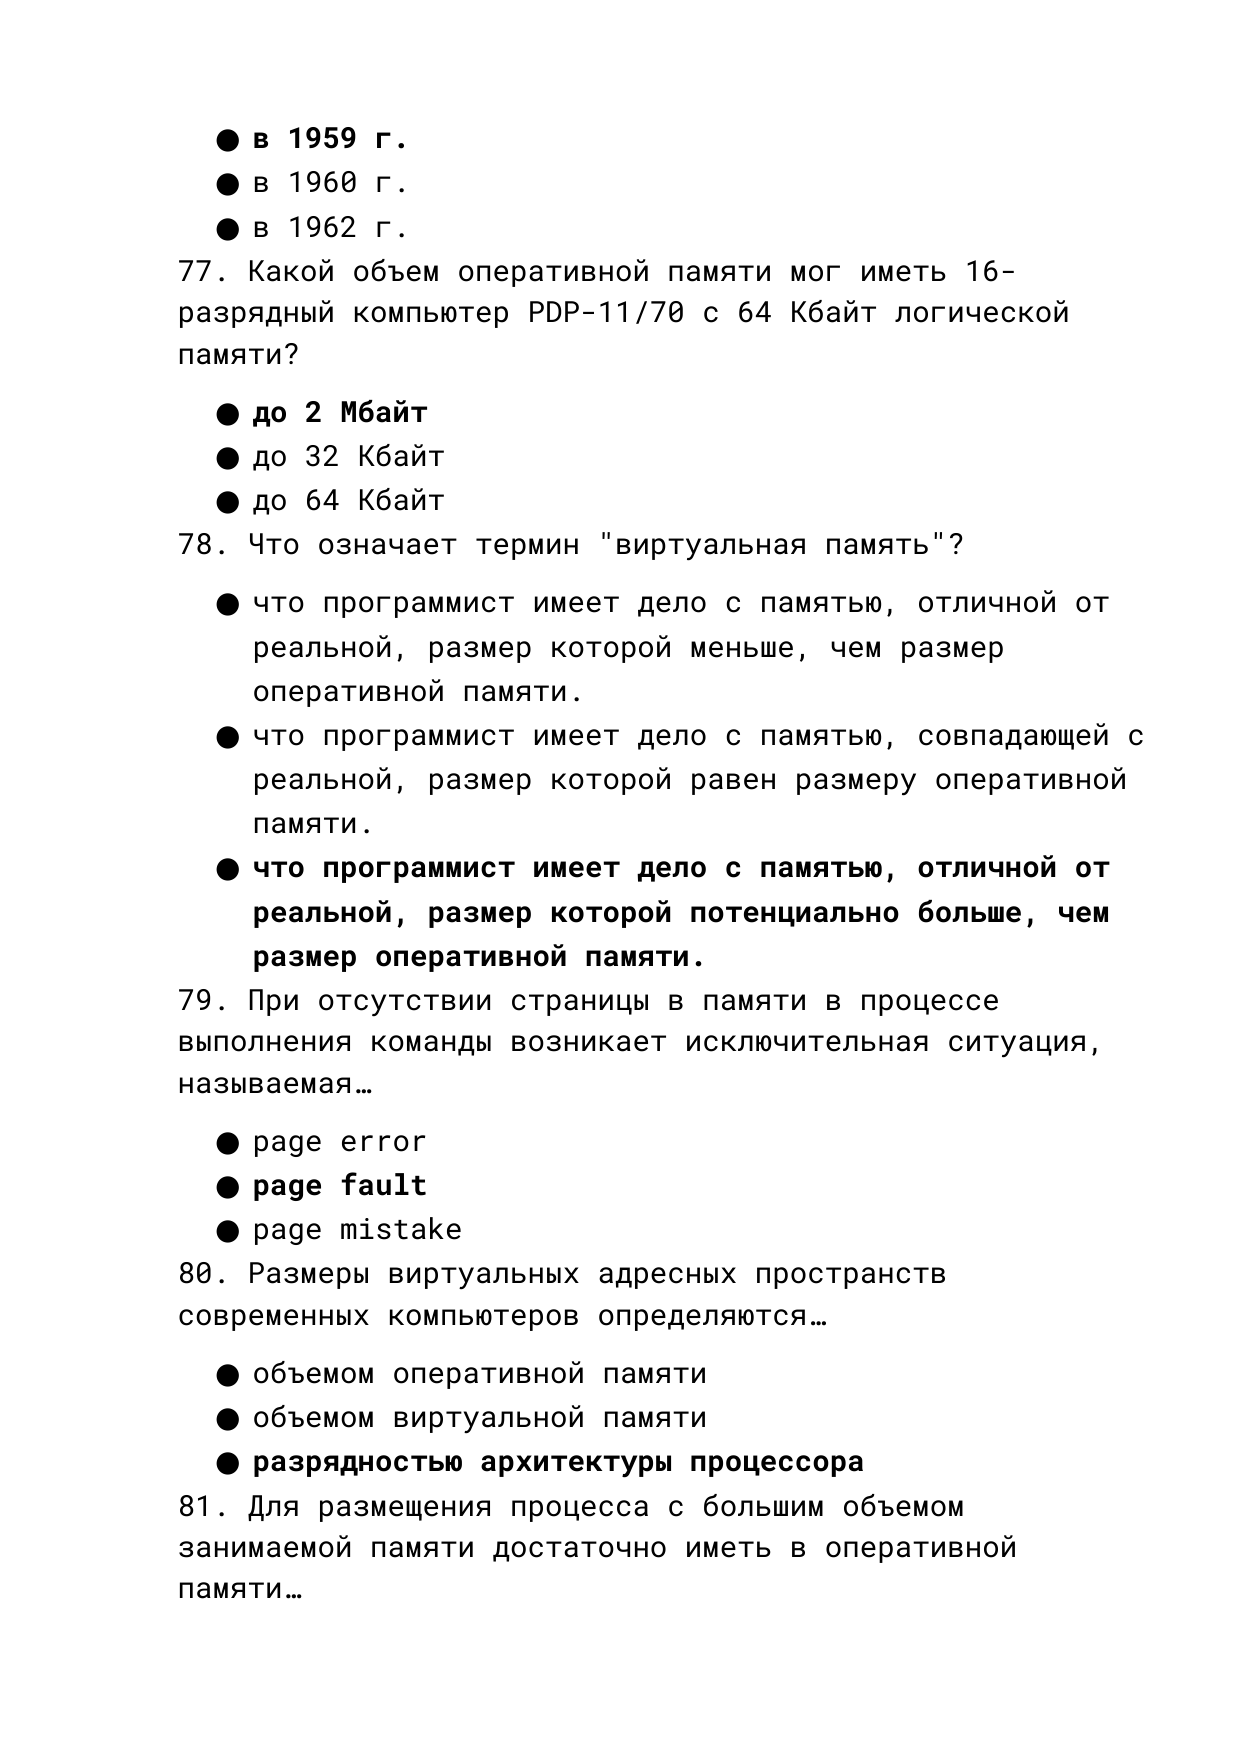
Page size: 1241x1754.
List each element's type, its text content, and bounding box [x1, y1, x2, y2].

text 79. При отсутствии страницы в памяти в процессе выполнения команды возникает исключительная ситуация, называемая… [177, 980, 1152, 1101]
list объемом оперативной памяти [215, 1353, 1152, 1391]
text 78. Что означает термин "виртуальная память"? [177, 524, 1152, 563]
text 81. Для размещения процесса с большим объемом занимаемой памяти достаточно иметь в оперативной памяти… [177, 1485, 1152, 1607]
list в 1959 г. [215, 118, 1152, 157]
list до 2 Мбайт [215, 392, 1152, 430]
list разрядностью архитектуры процессора [215, 1441, 1152, 1480]
list page error [215, 1121, 1152, 1159]
text 80. Размеры виртуальных адресных пространств современных компьютеров определяются… [177, 1253, 1152, 1333]
list что программист имеет дело с памятью, отличной от реальной, размер которой потенциально больше, чем размер оперативной памяти. [215, 847, 1152, 974]
list page mistake [215, 1209, 1152, 1248]
list что программист имеет дело с памятью, совпадающей с реальной, размер которой равен размеру оперативной памяти. [215, 715, 1152, 842]
list в 1960 г. [215, 162, 1152, 201]
list в 1962 г. [215, 206, 1152, 245]
list page fault [215, 1165, 1152, 1203]
list что программист имеет дело с памятью, отличной от реальной, размер которой меньше, чем размер оперативной памяти. [215, 582, 1152, 709]
list объемом виртуальной памяти [215, 1397, 1152, 1436]
list до 64 Кбайт [215, 480, 1152, 518]
list до 32 Кбайт [215, 436, 1152, 474]
text 77. Какой объем оперативной памяти мог иметь 16-разрядный компьютер PDP-11/70 с 64 Кбайт логической памяти? [177, 251, 1152, 372]
